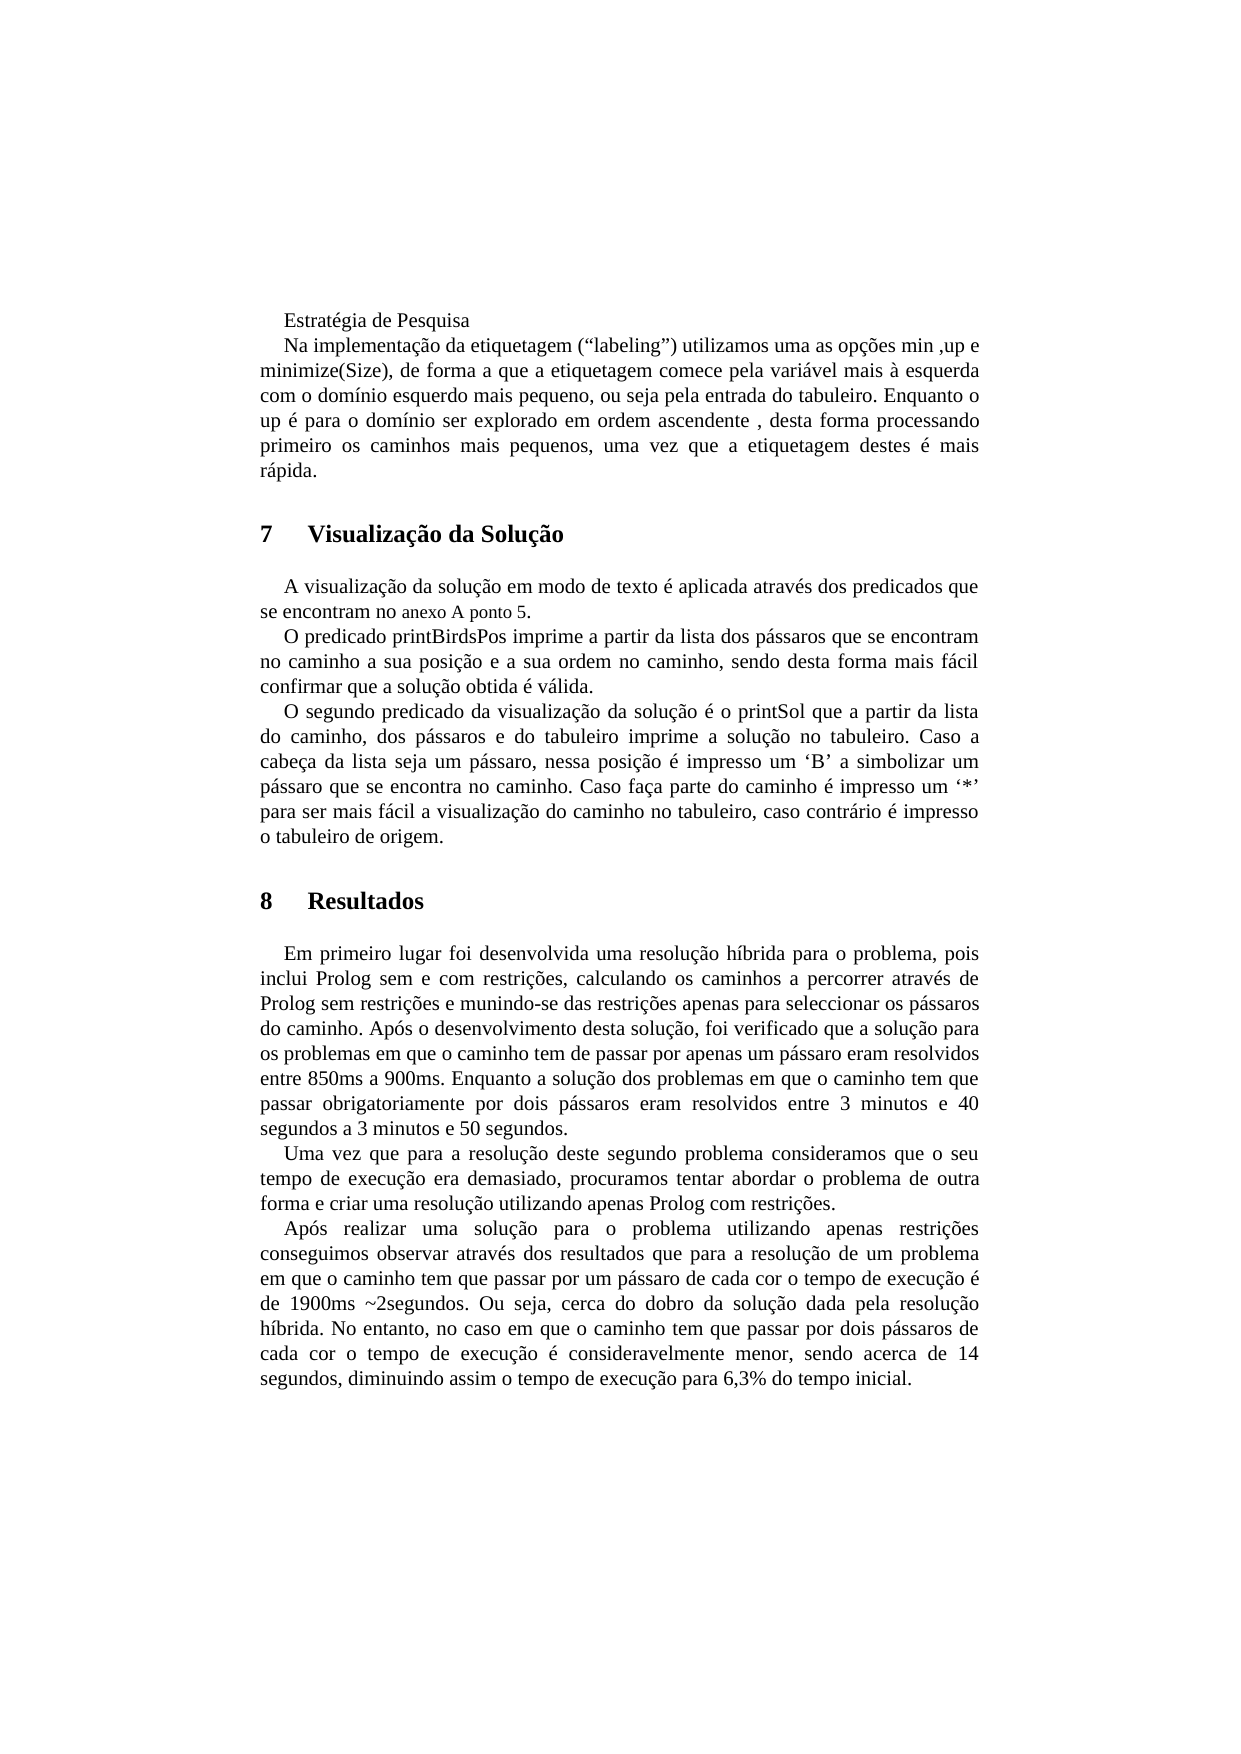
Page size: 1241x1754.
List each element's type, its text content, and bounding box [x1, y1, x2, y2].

text Na implementação da etiquetagem (“labeling”) utilizamos uma as opções min ,up e minimize(Size), de forma a que a etiquetagem comece pela variável mais à esquerda com o domínio esquerdo mais pequeno, ou seja pela entrada do tabuleiro. Enquanto o up é para o domínio ser explorado em ordem ascendente , desta forma processando primeiro os caminhos mais pequenos, uma vez que a etiquetagem destes é mais rápida. [260, 332, 980, 482]
text Estratégia de Pesquisa [260, 307, 980, 332]
subtitle Resultados [260, 886, 980, 915]
text O predicado printBirdsPos imprime a partir da lista dos pássaros que se encontram no caminho a sua posição e a sua ordem no caminho, sendo desta forma mais fácil confirmar que a solução obtida é válida. [260, 624, 980, 699]
text Após realizar uma solução para o problema utilizando apenas restrições conseguimos observar através dos resultados que para a resolução de um problema em que o caminho tem que passar por um pássaro de cada cor o tempo de execução é de 1900ms ~2segundos. Ou seja, cerca do dobro da solução dada pela resolução híbrida. No entanto, no caso em que o caminho tem que passar por dois pássaros de cada cor o tempo de execução é consideravelmente menor, sendo acerca de 14 segundos, diminuindo assim o tempo de execução para 6,3% do tempo inicial. [260, 1215, 980, 1390]
text O segundo predicado da visualização da solução é o printSol que a partir da lista do caminho, dos pássaros e do tabuleiro imprime a solução no tabuleiro. Caso a cabeça da lista seja um pássaro, nessa posição é impresso um ‘B’ a simbolizar um pássaro que se encontra no caminho. Caso faça parte do caminho é impresso um ‘*’ para ser mais fácil a visualização do caminho no tabuleiro, caso contrário é impresso o tabuleiro de origem. [260, 699, 980, 849]
text Em primeiro lugar foi desenvolvida uma resolução híbrida para o problema, pois inclui Prolog sem e com restrições, calculando os caminhos a percorrer através de Prolog sem restrições e munindo-se das restrições apenas para seleccionar os pássaros do caminho. Após o desenvolvimento desta solução, foi verificado que a solução para os problemas em que o caminho tem de passar por apenas um pássaro eram resolvidos entre 850ms a 900ms. Enquanto a solução dos problemas em que o caminho tem que passar obrigatoriamente por dois pássaros eram resolvidos entre 3 minutos e 40 segundos a 3 minutos e 50 segundos. [260, 940, 980, 1140]
subtitle Visualização da Solução [260, 519, 980, 549]
text Uma vez que para a resolução deste segundo problema consideramos que o seu tempo de execução era demasiado, procuramos tentar abordar o problema de outra forma e criar uma resolução utilizando apenas Prolog com restrições. [260, 1140, 980, 1215]
text A visualização da solução em modo de texto é aplicada através dos predicados que se encontram no anexo A ponto 5. [260, 574, 980, 624]
